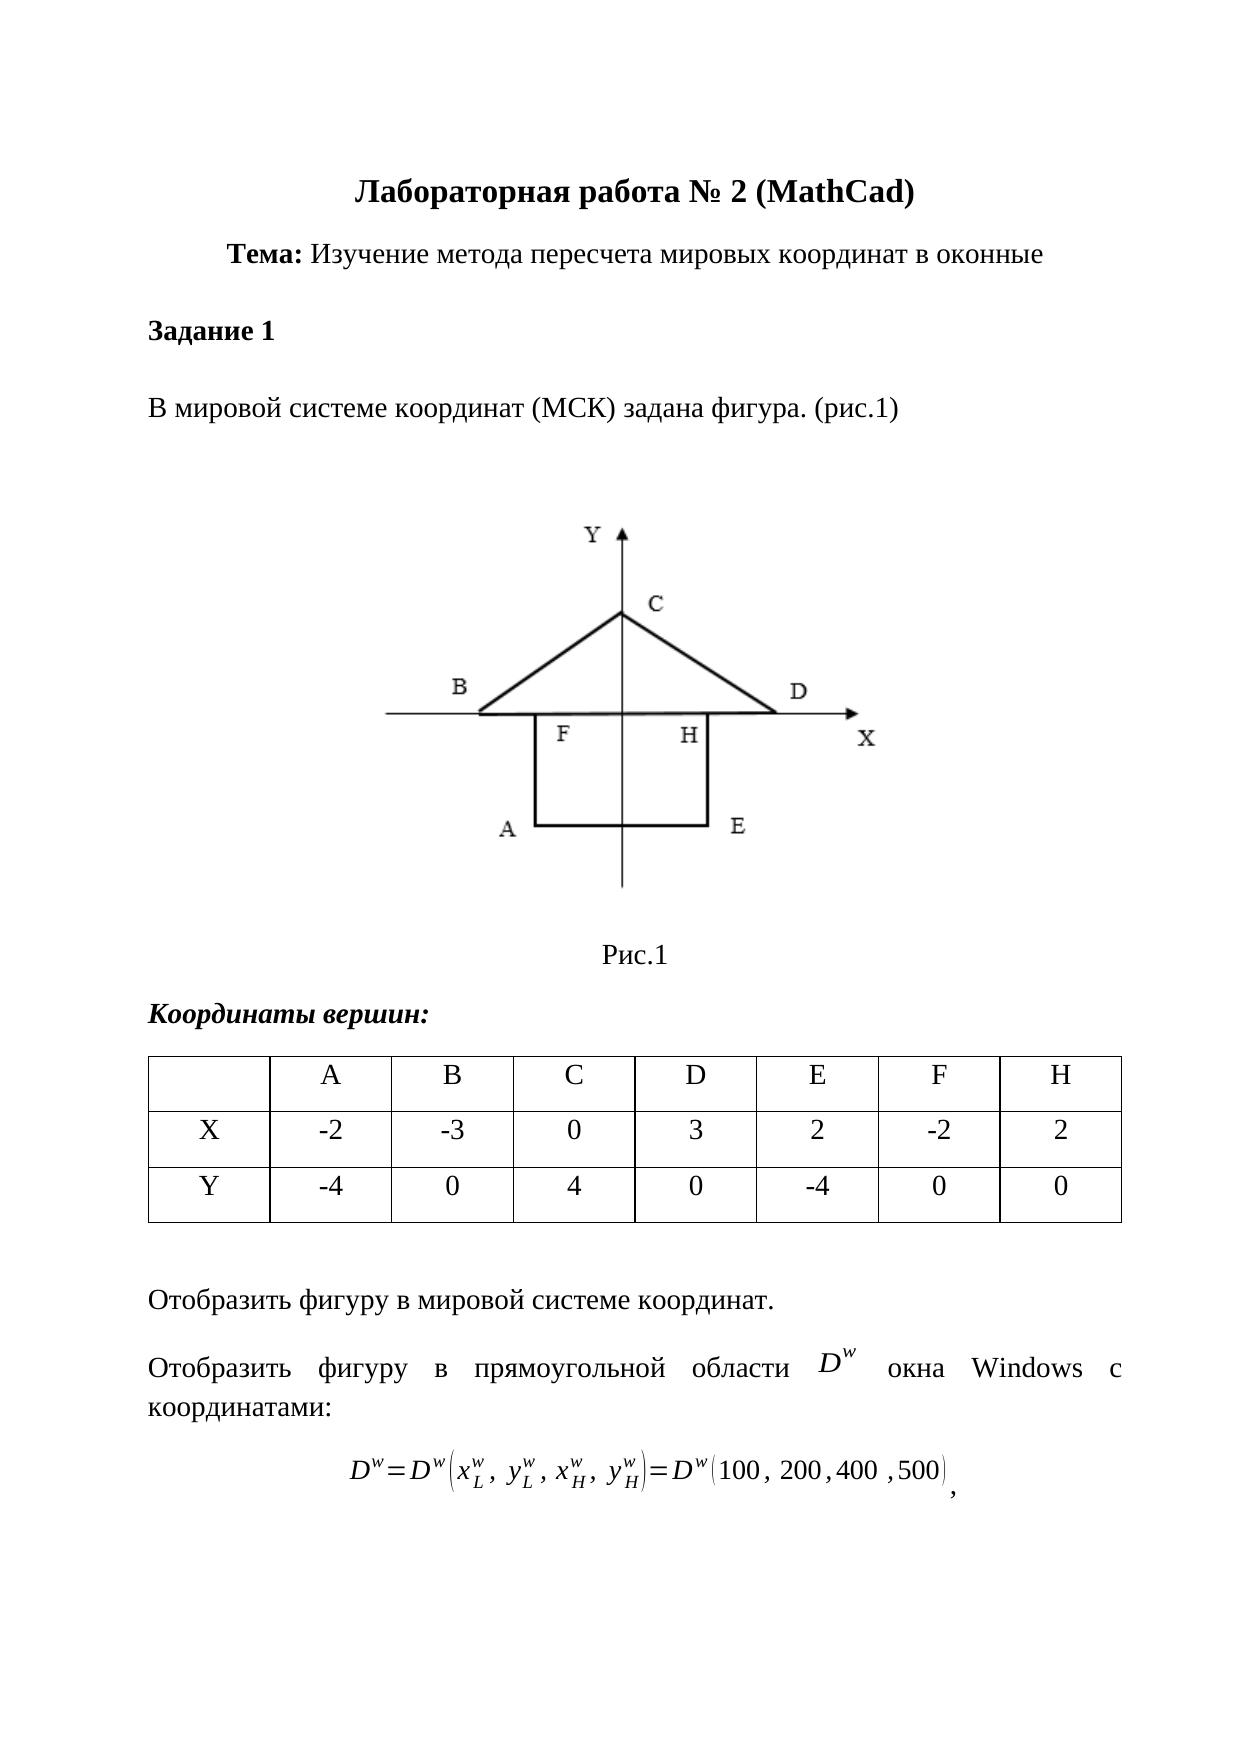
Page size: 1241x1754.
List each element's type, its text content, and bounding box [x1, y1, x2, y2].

text Рис.1 [148, 937, 1122, 971]
table_header D [636, 1057, 756, 1111]
table_cell -4 [757, 1168, 878, 1222]
text Отобразить фигуру в прямоугольной области окна Windows с координатами: [148, 1342, 1122, 1423]
table_cell -4 [271, 1168, 391, 1222]
table_header E [757, 1057, 878, 1111]
table_cell 0 [636, 1168, 756, 1222]
table_cell -2 [271, 1112, 391, 1167]
picture [368, 505, 902, 912]
table_header C [514, 1057, 634, 1111]
text Координаты вершин: [148, 996, 1122, 1030]
table_cell 3 [636, 1112, 756, 1167]
text В мировой системе координат (МСК) задана фигура. (рис.1) [148, 390, 1122, 424]
table_cell X [149, 1112, 269, 1167]
text Лабораторная работа № 2 (MathCad) [148, 171, 1122, 209]
table_cell -3 [392, 1112, 513, 1167]
text Задание 1 [148, 313, 1122, 347]
table_cell Y [149, 1168, 269, 1222]
table_cell -2 [879, 1112, 999, 1167]
table_cell 0 [1001, 1168, 1121, 1222]
text Тема: Изучение метода пересчета мировых координат в оконные [148, 236, 1122, 269]
table_cell 4 [514, 1168, 634, 1222]
text Отобразить фигуру в мировой системе координат. [148, 1282, 1122, 1316]
table_cell 0 [879, 1168, 999, 1222]
table_cell 2 [1001, 1112, 1121, 1167]
table_cell 0 [392, 1168, 513, 1222]
table_header F [879, 1057, 999, 1111]
table_header B [392, 1057, 513, 1111]
table_cell 2 [757, 1112, 878, 1167]
table_header H [1001, 1057, 1121, 1111]
table_header [149, 1057, 269, 1111]
text , [148, 1448, 1122, 1500]
table_header A [271, 1057, 391, 1111]
table_cell 0 [514, 1112, 634, 1167]
